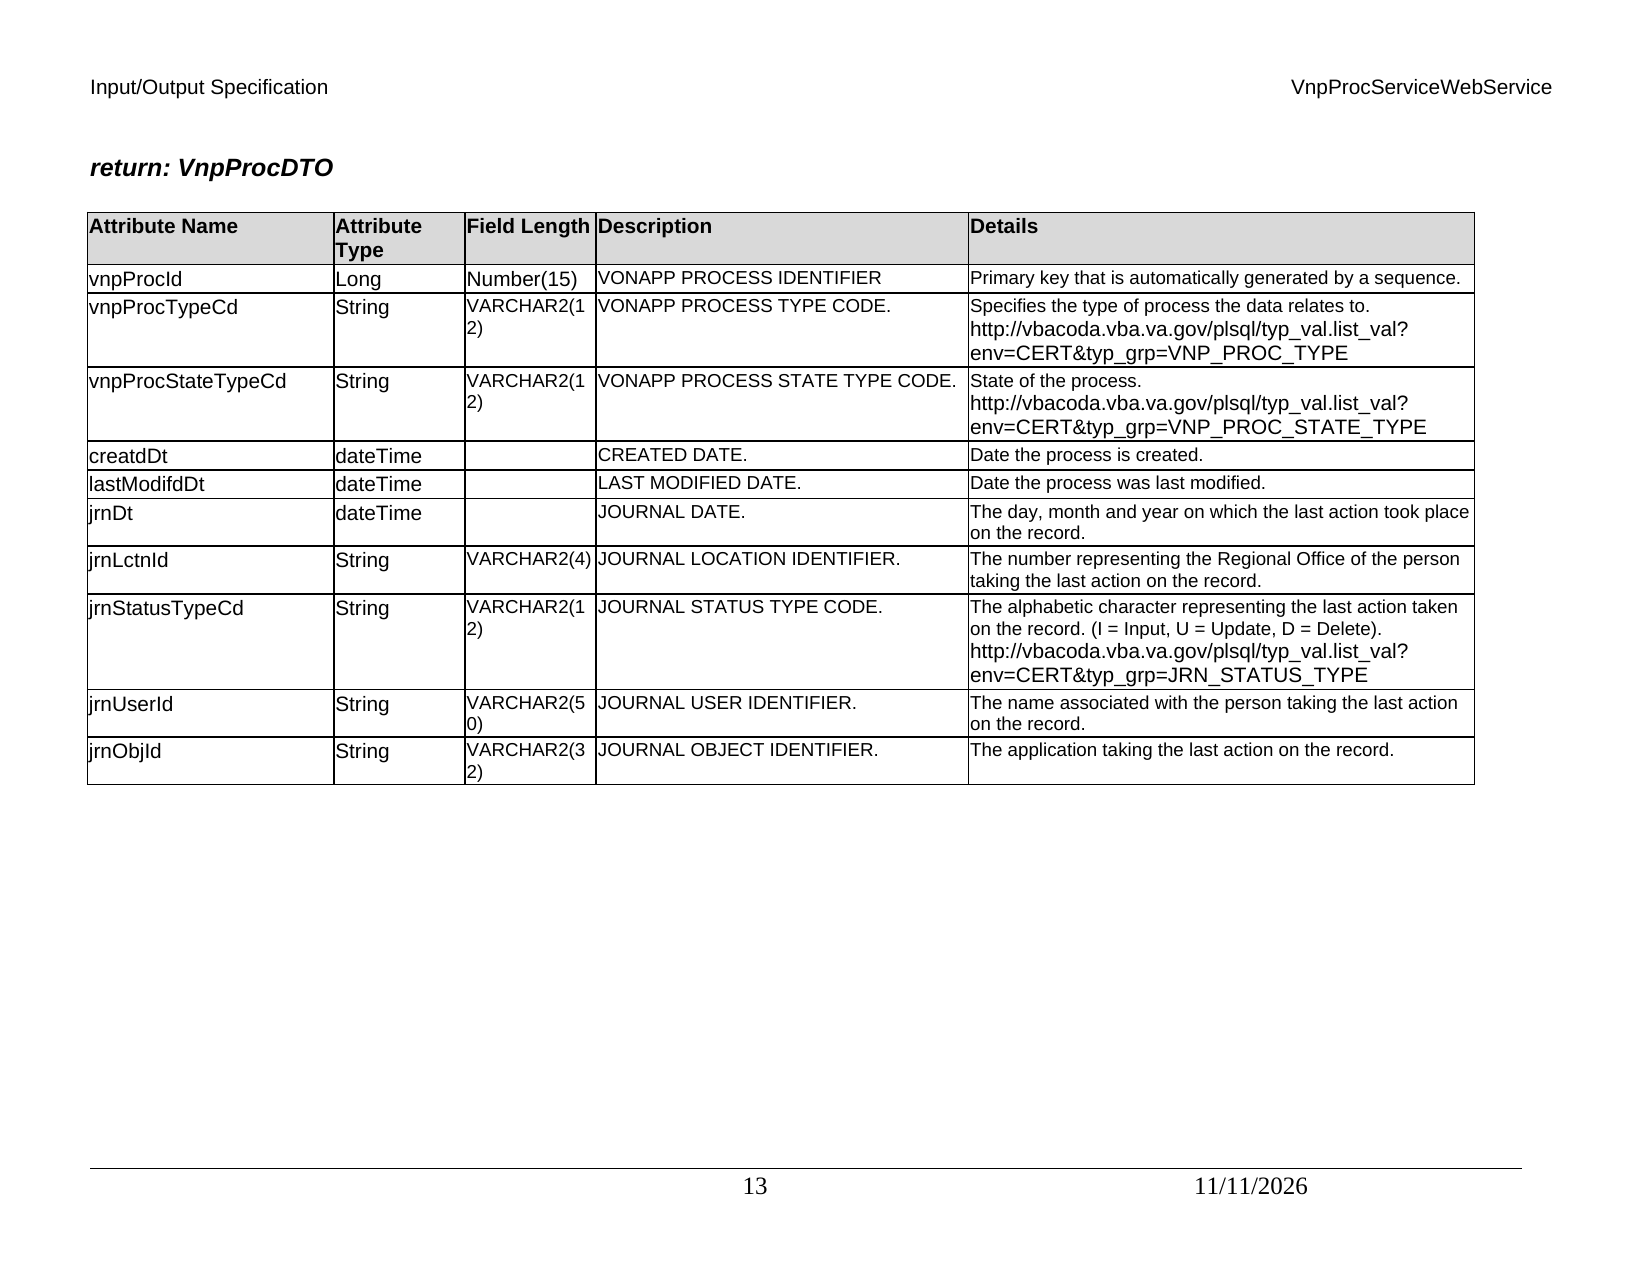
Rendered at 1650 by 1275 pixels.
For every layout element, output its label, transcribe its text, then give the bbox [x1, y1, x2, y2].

table_cell VARCHAR2(12) [466, 595, 595, 688]
table_cell VARCHAR2(32) [466, 738, 595, 784]
table_cell Long [335, 265, 464, 292]
table_cell String [335, 368, 464, 440]
table_cell The alphabetic character representing the last action taken on the record. (I = Input, U = Update, D = Delete). http://vbacoda.vba.va.gov/plsql/typ_val.list_val?env=CERT&typ_grp=JRN_STATUS_TYPE [969, 595, 1474, 688]
table_header Field Length [466, 213, 595, 264]
table_cell vnpProcStateTypeCd [88, 368, 333, 440]
table_cell Specifies the type of process the data relates to. http://vbacoda.vba.va.gov/plsql/typ_val.list_val?env=CERT&typ_grp=VNP_PROC_TYPE [969, 294, 1474, 366]
table_cell String [335, 595, 464, 688]
table_cell CREATED DATE. [597, 442, 968, 469]
table_cell Date the process is created. [969, 442, 1474, 469]
table_cell jrnLctnId [88, 547, 333, 593]
table_cell Number(15) [466, 265, 595, 292]
table_cell JOURNAL USER IDENTIFIER. [597, 690, 968, 736]
table_cell dateTime [335, 499, 464, 545]
table_cell String [335, 690, 464, 736]
table_cell String [335, 294, 464, 366]
table_header Description [597, 213, 968, 264]
table_cell jrnObjId [88, 738, 333, 784]
subtitle return: VnpProcDTO [90, 153, 1560, 181]
table_header Attribute Name [88, 213, 333, 264]
table_cell Primary key that is automatically generated by a sequence. [969, 265, 1474, 292]
table_cell vnpProcTypeCd [88, 294, 333, 366]
table_cell The name associated with the person taking the last action on the record. [969, 690, 1474, 736]
table_cell dateTime [335, 442, 464, 469]
table_cell jrnUserId [88, 690, 333, 736]
table_cell VONAPP PROCESS IDENTIFIER [597, 265, 968, 292]
table_header Attribute Type [335, 213, 464, 264]
table_cell The number representing the Regional Office of the person taking the last action on the record. [969, 547, 1474, 593]
table_cell JOURNAL OBJECT IDENTIFIER. [597, 738, 968, 784]
table_cell Date the process was last modified. [969, 471, 1474, 497]
table_cell VONAPP PROCESS TYPE CODE. [597, 294, 968, 366]
table_cell VARCHAR2(12) [466, 368, 595, 440]
table_cell [466, 499, 595, 545]
table_cell VARCHAR2(12) [466, 294, 595, 366]
table_cell [466, 442, 595, 469]
table_cell VARCHAR2(50) [466, 690, 595, 736]
table_cell String [335, 738, 464, 784]
table_cell JOURNAL DATE. [597, 499, 968, 545]
table_cell JOURNAL LOCATION IDENTIFIER. [597, 547, 968, 593]
table_cell vnpProcId [88, 265, 333, 292]
table_cell String [335, 547, 464, 593]
table_cell JOURNAL STATUS TYPE CODE. [597, 595, 968, 688]
table_cell The day, month and year on which the last action took place on the record. [969, 499, 1474, 545]
table_header Details [969, 213, 1474, 264]
table_cell VARCHAR2(4) [466, 547, 595, 593]
table_cell lastModifdDt [88, 471, 333, 497]
table_cell creatdDt [88, 442, 333, 469]
table_cell VONAPP PROCESS STATE TYPE CODE. [597, 368, 968, 440]
table_cell [466, 471, 595, 497]
table_cell The application taking the last action on the record. [969, 738, 1474, 784]
table_cell dateTime [335, 471, 464, 497]
table_cell State of the process. http://vbacoda.vba.va.gov/plsql/typ_val.list_val?env=CERT&typ_grp=VNP_PROC_STATE_TYPE [969, 368, 1474, 440]
table_cell jrnStatusTypeCd [88, 595, 333, 688]
table_cell jrnDt [88, 499, 333, 545]
table_cell LAST MODIFIED DATE. [597, 471, 968, 497]
